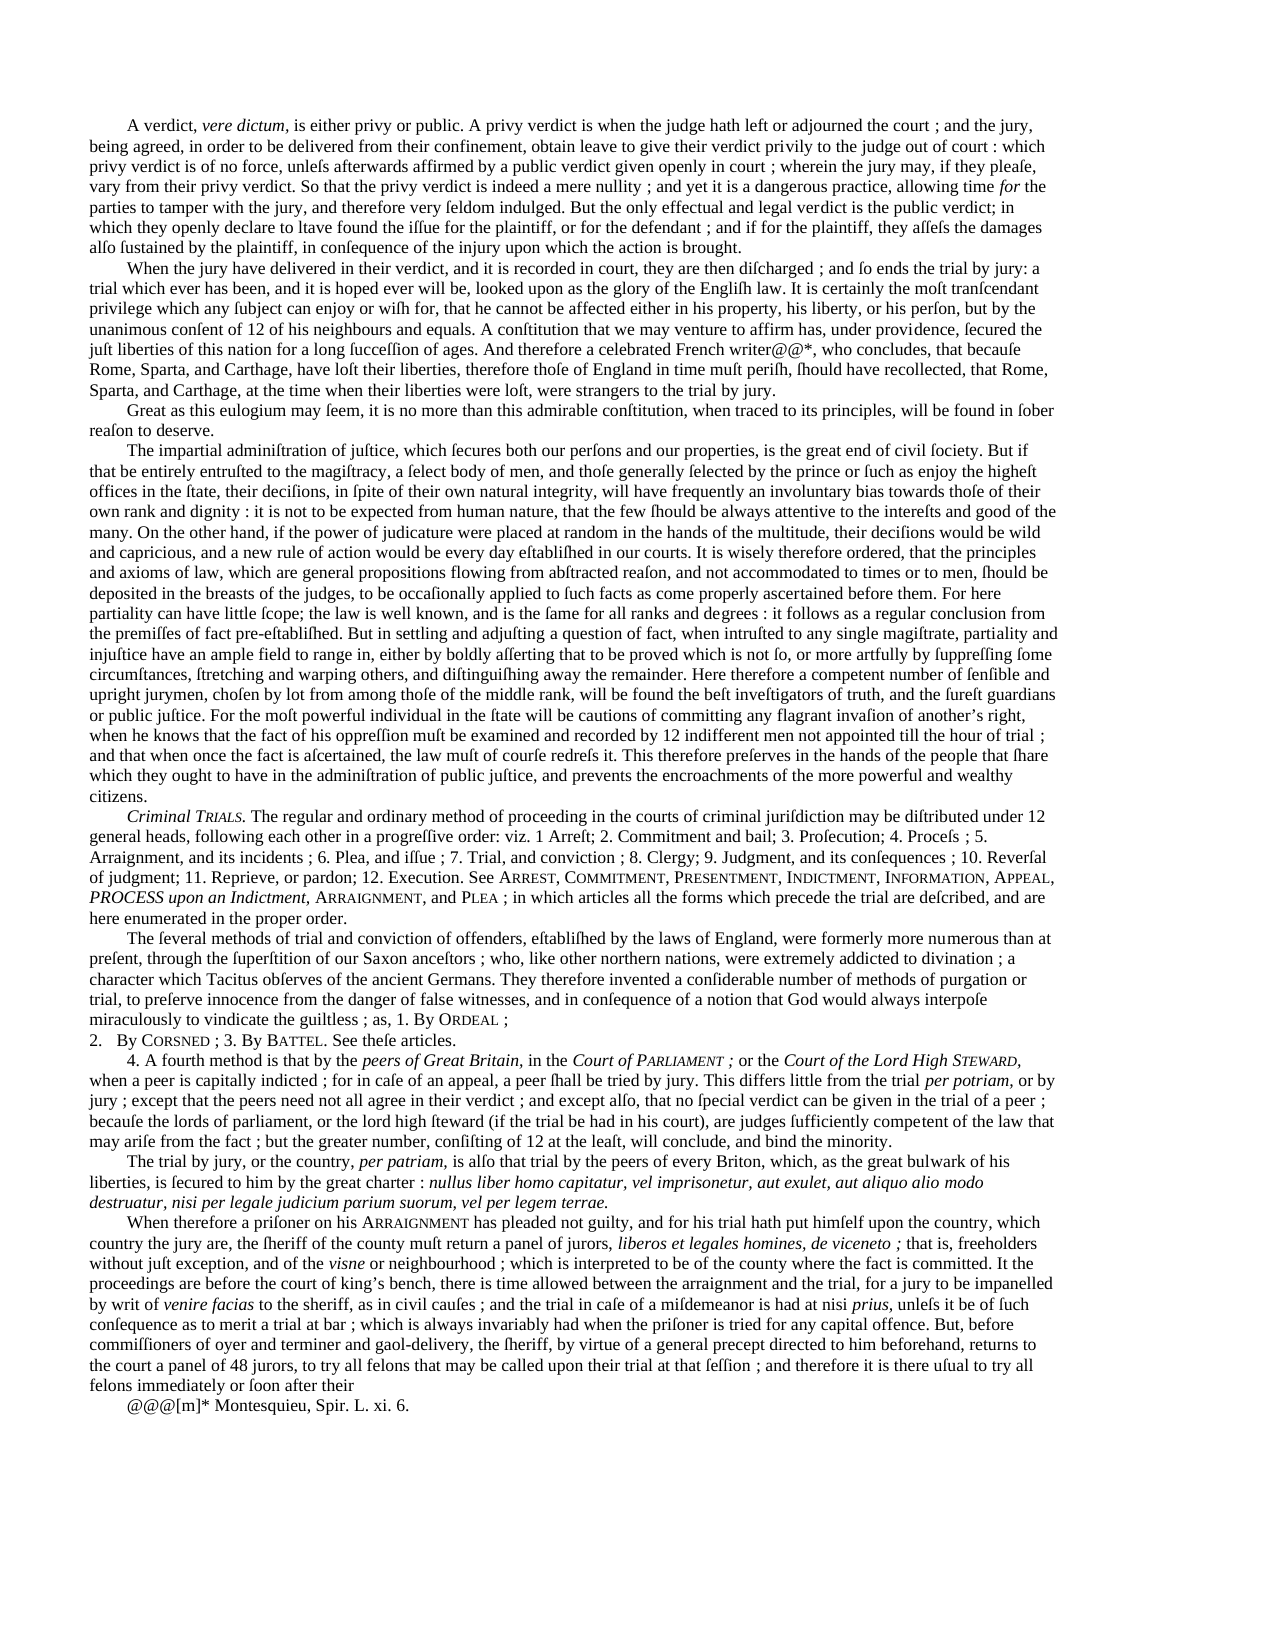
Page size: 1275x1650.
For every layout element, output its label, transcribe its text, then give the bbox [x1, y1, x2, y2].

text The ſeveral methods of trial and conviction of offenders, eſtabliſhed by the laws of England, were formerly more numerous than at preſent, through the ſuperſtition of our Saxon anceſtors ; who, like other northern nations, were extremely addicted to divination ; a character which Tacitus obſerves of the ancient Germans. They therefore invented a conſiderable number of methods of purgation or trial, to preſerve innocence from the danger of false witnesses, and in conſequence of a notion that God would always interpoſe miraculously to vindicate the guiltless ; as, 1. By Ordeal ; [89, 928, 1058, 1029]
text @@@[m]* Montesquieu, Spir. L. xi. 6. [89, 1395, 1058, 1415]
text The trial by jury, or the country, per patriam, is alſo that trial by the peers of every Briton, which, as the great bulwark of his liberties, is ſecured to him by the great charter : nullus liber homo capitatur, vel imprisonetur, aut exulet, aut aliquo alio modo destruatur, nisi per legale judicium pαrium suorum, vel per legem terrae. [89, 1151, 1058, 1212]
text When the jury have delivered in their verdict, and it is recorded in court, they are then diſcharged ; and ſo ends the trial by jury: a trial which ever has been, and it is hoped ever will be, looked upon as the glory of the Engliſh law. It is certainly the moſt tranſcendant privilege which any ſubject can enjoy or wiſh for, that he cannot be affected either in his property, his liberty, or his perſon, but by the unanimous conſent of 12 of his neighbours and equals. A conſtitution that we may venture to affirm has, under providence, ſecured the juſt liberties of this nation for a long ſucceſſion of ages. And therefore a celebrated French writer@@*, who concludes, that becauſe Rome, Sparta, and Carthage, have loſt their liberties, therefore thoſe of England in time muſt periſh, ſhould have recollected, that Rome, Sparta, and Carthage, at the time when their liberties were loſt, were strangers to the trial by jury. [89, 257, 1058, 400]
text When therefore a priſoner on his Arraignment has pleaded not guilty, and for his trial hath put himſelf upon the country, which country the jury are, the ſheriff of the county muſt return a panel of jurors, liberos et legales homines, de viceneto ; that is, freeholders without juſt exception, and of the visne or neighbourhood ; which is interpreted to be of the county where the fact is committed. It the proceedings are before the court of king’s bench, there is time allowed between the arraignment and the trial, for a jury to be impanelled by writ of venire facias to the sheriff, as in civil cauſes ; and the trial in caſe of a miſdemeanor is had at nisi prius, unleſs it be of ſuch conſequence as to merit a trial at bar ; which is always invariably had when the priſoner is tried for any capital offence. But, before commiſſioners of oyer and terminer and gaol-delivery, the ſheriff, by virtue of a general precept directed to him beforehand, returns to the court a panel of 48 jurors, to try all felons that may be called upon their trial at that ſeſſion ; and therefore it is there uſual to try all felons immediately or ſoon after their [89, 1212, 1058, 1395]
text Great as this eulogium may ſeem, it is no more than this admirable conſtitution, when traced to its principles, will be found in ſober reaſon to deserve. [89, 400, 1058, 440]
text Criminal Trials. The regular and ordinary method of proceeding in the courts of criminal juriſdiction may be diſtributed under 12 general heads, following each other in a progreſſive order: viz. 1 Arreſt; 2. Commitment and bail; 3. Proſecution; 4. Proceſs ; 5. Arraignment, and its incidents ; 6. Plea, and iſſue ; 7. Trial, and conviction ; 8. Clergy; 9. Judgment, and its conſequences ; 10. Reverſal of judgment; 11. Reprieve, or pardon; 12. Execution. See Arrest, Commitment, Presentment, Indictment, Information, Appeal, PROCESS upon an Indictment, Arraignment, and Plea ; in which articles all the forms which precede the trial are deſcribed, and are here enumerated in the proper order. [89, 806, 1058, 928]
text 2. By Corsned ; 3. By Battel. See theſe articles. [89, 1029, 1058, 1050]
text 4. A fourth method is that by the peers of Great Britain, in the Court of Parliament ; or the Court of the Lord High Steward, when a peer is capitally indicted ; for in caſe of an appeal, a peer ſhall be tried by jury. This differs little from the trial per potriam, or by jury ; except that the peers need not all agree in their verdict ; and except alſo, that no ſpecial verdict can be given in the trial of a peer ; becauſe the lords of parliament, or the lord high ſteward (if the trial be had in his court), are judges ſufficiently competent of the law that may ariſe from the fact ; but the greater number, conſiſting of 12 at the leaſt, will conclude, and bind the minority. [89, 1050, 1058, 1151]
text A verdict, vere dictum, is either privy or public. A privy verdict is when the judge hath left or adjourned the court ; and the jury, being agreed, in order to be delivered from their confinement, obtain leave to give their verdict privily to the judge out of court : which privy verdict is of no force, unleſs afterwards affirmed by a public verdict given openly in court ; wherein the jury may, if they pleaſe, vary from their privy verdict. So that the privy verdict is indeed a mere nullity ; and yet it is a dangerous practice, allowing time for the parties to tamper with the jury, and therefore very ſeldom indulged. But the only effectual and legal verdict is the public verdict; in which they openly declare to ltave found the iſſue for the plaintiff, or for the defendant ; and if for the plaintiff, they aſſeſs the damages alſo ſustained by the plaintiff, in conſequence of the injury upon which the action is brought. [89, 115, 1058, 257]
text The impartial adminiſtration of juſtice, which ſecures both our perſons and our properties, is the great end of civil ſociety. But if that be entirely entruſted to the magiſtracy, a ſelect body of men, and thoſe generally ſelected by the prince or ſuch as enjoy the higheſt offices in the ſtate, their deciſions, in ſpite of their own natural integrity, will have frequently an involuntary bias towards thoſe of their own rank and dignity : it is not to be expected from human nature, that the few ſhould be always attentive to the intereſts and good of the many. On the other hand, if the power of judicature were placed at random in the hands of the multitude, their deciſions would be wild and capricious, and a new rule of action would be every day eſtabliſhed in our courts. It is wisely therefore ordered, that the principles and axioms of law, which are general propositions flowing from abſtracted reaſon, and not accommodated to times or to men, ſhould be deposited in the breasts of the judges, to be occaſionally applied to ſuch facts as come properly ascertained before them. For here partiality can have little ſcope; the law is well known, and is the ſame for all ranks and degrees : it follows as a regular conclusion from the premiſſes of fact pre-eſtabliſhed. But in settling and adjuſting a question οf fact, when intruſted to any single magiſtrate, partiality and injuſtice have an ample field to range in, either by boldly aſſerting that to be proved which is not ſo, or more artfully by ſuppreſſing ſome circumſtances, ſtretching and warping others, and diſtinguiſhing away the remainder. Here therefore a competent number of ſenſible and upright jurymen, choſen by lot from among thoſe of the middle rank, will be found the beſt inveſtigators of truth, and the ſureſt guardians or public juſtice. For the moſt powerful individual in the ſtate will be cautions of committing any flagrant invaſion of another’s right, when he knows that the fact of his oppreſſion muſt be examined and recorded by 12 indifferent men not appointed till the hour of trial ; and that when once the fact is aſcertained, the law muſt of courſe redreſs it. This therefore preſerves in the hands of the people that ſhare which they ought to have in the adminiſtration of public juſtice, and prevents the encroachments of the more powerful and wealthy citizens. [89, 440, 1058, 806]
